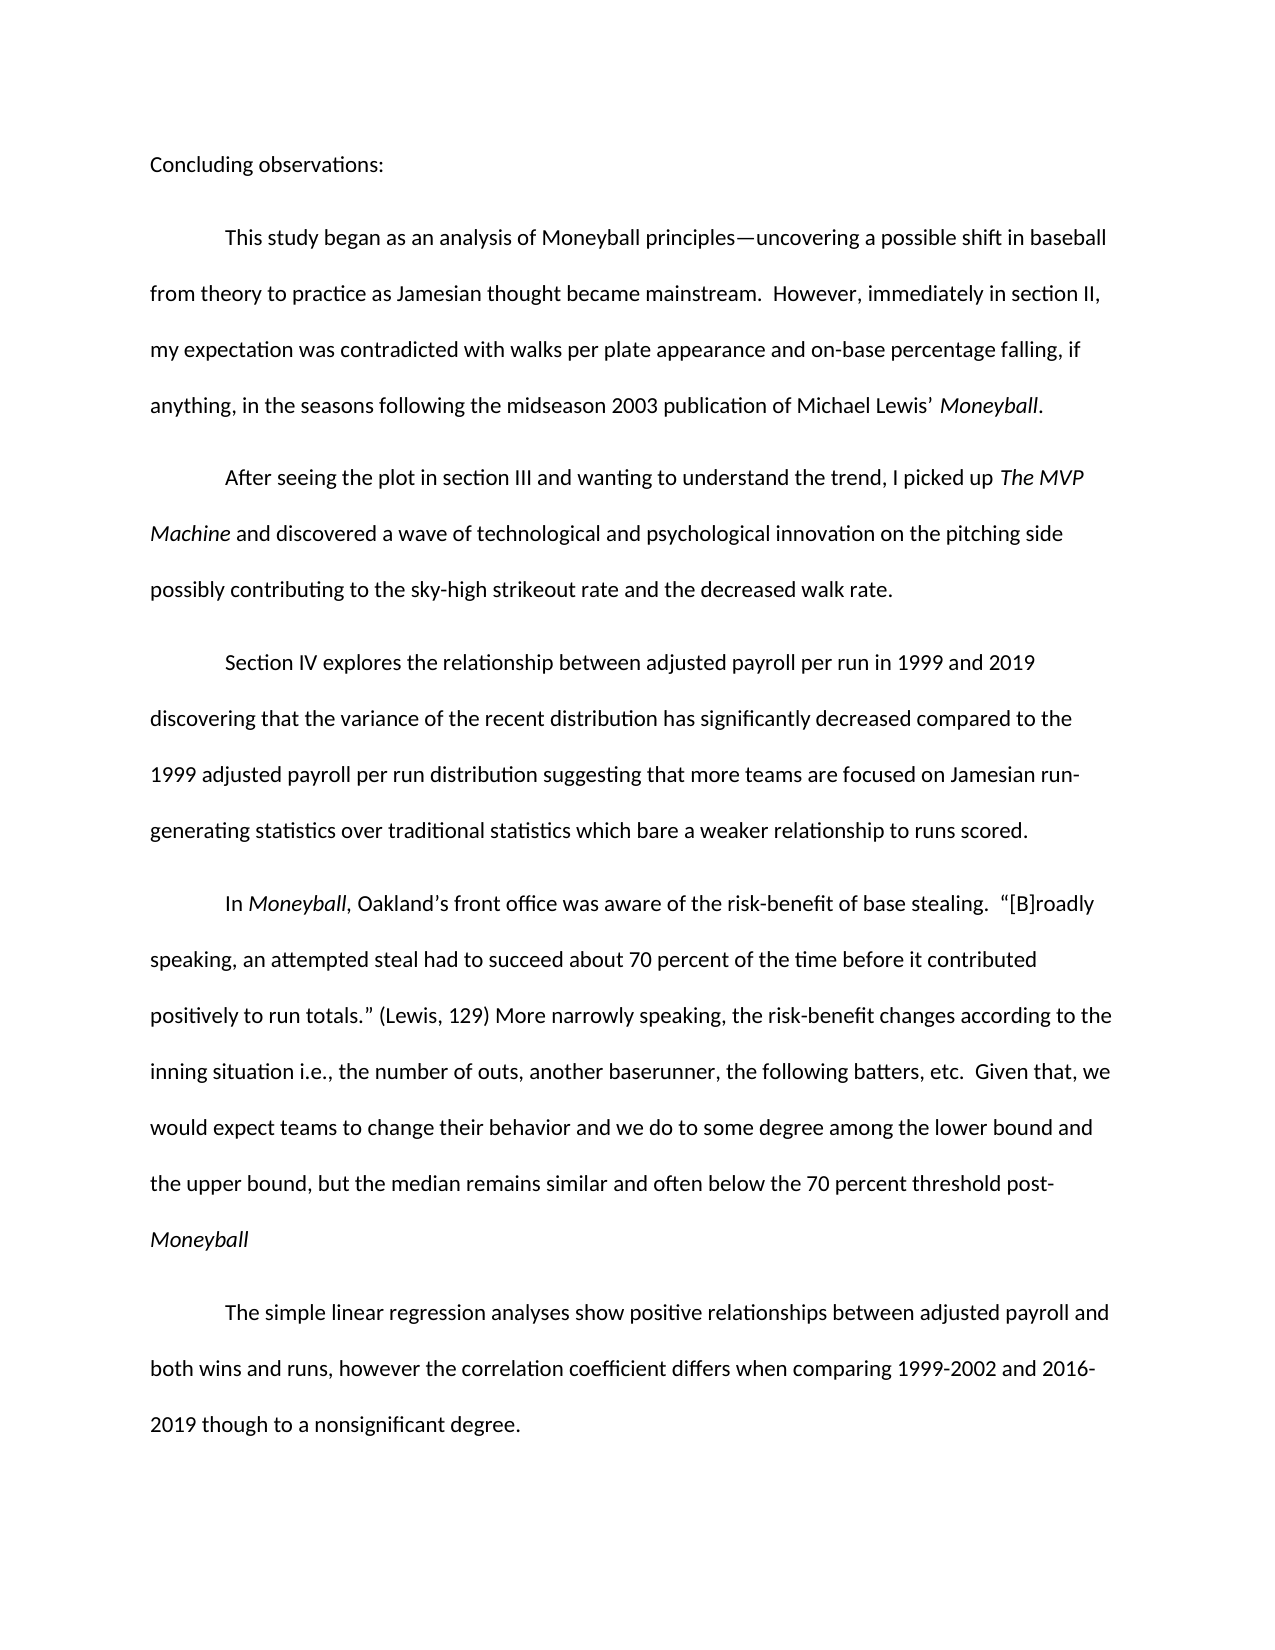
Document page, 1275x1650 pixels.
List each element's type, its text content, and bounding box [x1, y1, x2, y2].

text The simple linear regression analyses show positive relationships between adjusted payroll and both wins and runs, however the correlation coefficient differs when comparing 1999-2002 and 2016-2019 though to a nonsignificant degree. [150, 1298, 1125, 1438]
text This study began as an analysis of Moneyball principles—uncovering a possible shift in baseball from theory to practice as Jamesian thought became mainstream. However, immediately in section II, my expectation was contradicted with walks per plate appearance and on-base percentage falling, if anything, in the seasons following the midseason 2003 publication of Michael Lewis’ Moneyball. [150, 223, 1125, 419]
text Section IV explores the relationship between adjusted payroll per run in 1999 and 2019 discovering that the variance of the recent distribution has significantly decreased compared to the 1999 adjusted payroll per run distribution suggesting that more teams are focused on Jamesian run-generating statistics over traditional statistics which bare a weaker relationship to runs scored. [150, 648, 1125, 844]
text In Moneyball, Oakland’s front office was aware of the risk-benefit of base stealing. “[B]roadly speaking, an attempted steal had to succeed about 70 percent of the time before it contributed positively to run totals.” (Lewis, 129) More narrowly speaking, the risk-benefit changes according to the inning situation i.e., the number of outs, another baserunner, the following batters, etc. Given that, we would expect teams to change their behavior and we do to some degree among the lower bound and the upper bound, but the median remains similar and often below the 70 percent threshold post-Moneyball [150, 889, 1125, 1253]
text Concluding observations: [150, 150, 1125, 178]
text After seeing the plot in section III and wanting to understand the trend, I picked up The MVP Machine and discovered a wave of technological and psychological innovation on the pitching side possibly contributing to the sky-high strikeout rate and the decreased walk rate. [150, 463, 1125, 604]
